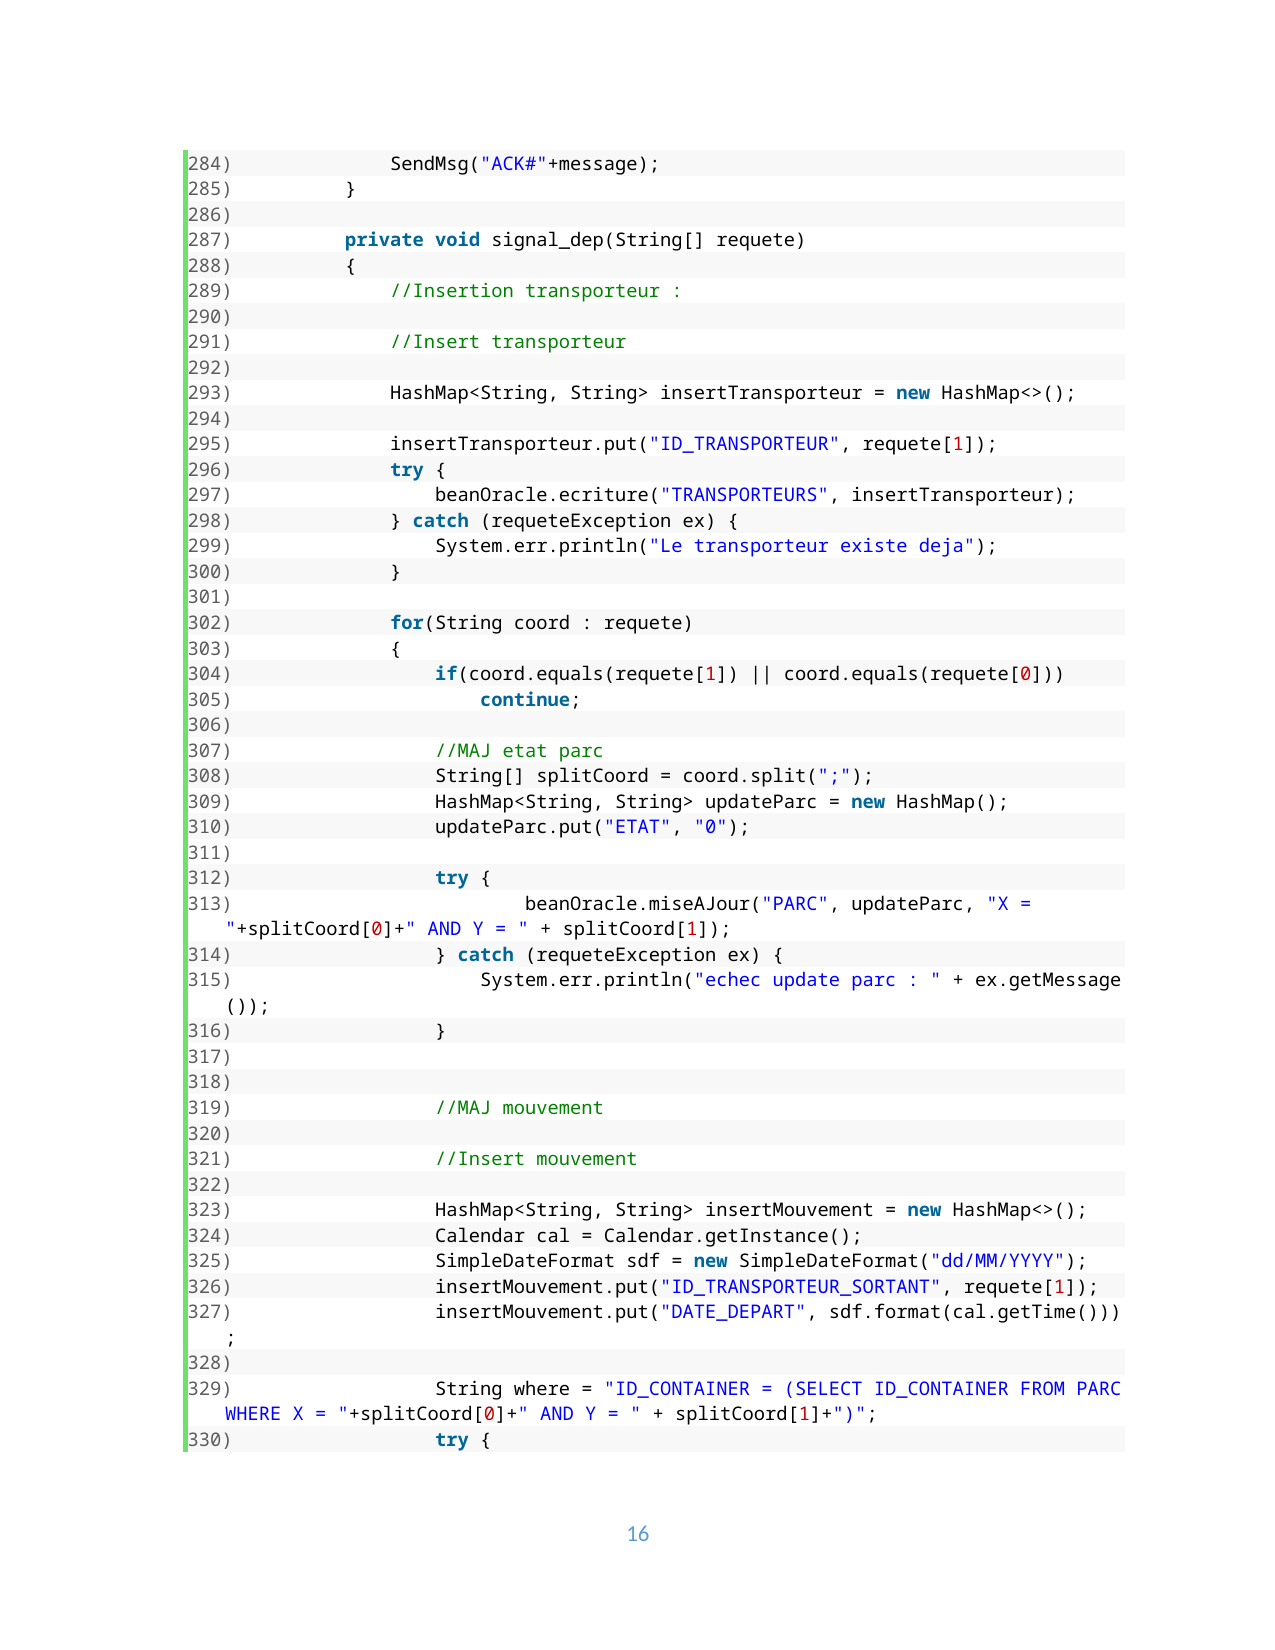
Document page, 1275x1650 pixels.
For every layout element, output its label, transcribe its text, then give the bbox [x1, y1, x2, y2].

list HashMap<String, String> updateParc = new HashMap(); [188, 788, 1125, 813]
list { [188, 635, 1125, 660]
list try { [188, 1426, 1125, 1452]
list } [188, 176, 1125, 201]
list continue; [188, 686, 1125, 711]
list updateParc.put("ETAT", "0"); [188, 813, 1125, 839]
list //Insert mouvement [188, 1145, 1125, 1171]
list } catch (requeteException ex) { [188, 507, 1125, 533]
list //Insertion transporteur : [188, 278, 1125, 303]
list insertMouvement.put("DATE_DEPART", sdf.format(cal.getTime())); [188, 1298, 1125, 1349]
list System.err.println("echec update parc : " + ex.getMessage()); [188, 967, 1125, 1018]
list SimpleDateFormat sdf = new SimpleDateFormat("dd/MM/YYYY"); [188, 1247, 1125, 1273]
list System.err.println("Le transporteur existe deja"); [188, 533, 1125, 558]
list private void signal_dep(String[] requete) [188, 227, 1125, 252]
list Calendar cal = Calendar.getInstance(); [188, 1222, 1125, 1247]
list //MAJ etat parc [188, 737, 1125, 762]
list insertMouvement.put("ID_TRANSPORTEUR_SORTANT", requete[1]); [188, 1273, 1125, 1298]
list { [188, 252, 1125, 278]
list if(coord.equals(requete[1]) || coord.equals(requete[0])) [188, 660, 1125, 686]
list HashMap<String, String> insertMouvement = new HashMap<>(); [188, 1196, 1125, 1222]
list SendMsg("ACK#"+message); [188, 150, 1125, 176]
list } catch (requeteException ex) { [188, 941, 1125, 967]
list //MAJ mouvement [188, 1094, 1125, 1120]
list try { [188, 456, 1125, 482]
list beanOracle.miseAJour("PARC", updateParc, "X = "+splitCoord[0]+" AND Y = " + splitCoord[1]); [188, 890, 1125, 941]
list //Insert transporteur [188, 329, 1125, 354]
list insertTransporteur.put("ID_TRANSPORTEUR", requete[1]); [188, 431, 1125, 456]
list String[] splitCoord = coord.split(";"); [188, 762, 1125, 788]
list String where = "ID_CONTAINER = (SELECT ID_CONTAINER FROM PARC WHERE X = "+splitCoord[0]+" AND Y = " + splitCoord[1]+")"; [188, 1375, 1125, 1426]
list } [188, 558, 1125, 584]
list try { [188, 864, 1125, 890]
list for(String coord : requete) [188, 609, 1125, 635]
list beanOracle.ecriture("TRANSPORTEURS", insertTransporteur); [188, 482, 1125, 507]
list HashMap<String, String> insertTransporteur = new HashMap<>(); [188, 380, 1125, 405]
list } [188, 1018, 1125, 1043]
